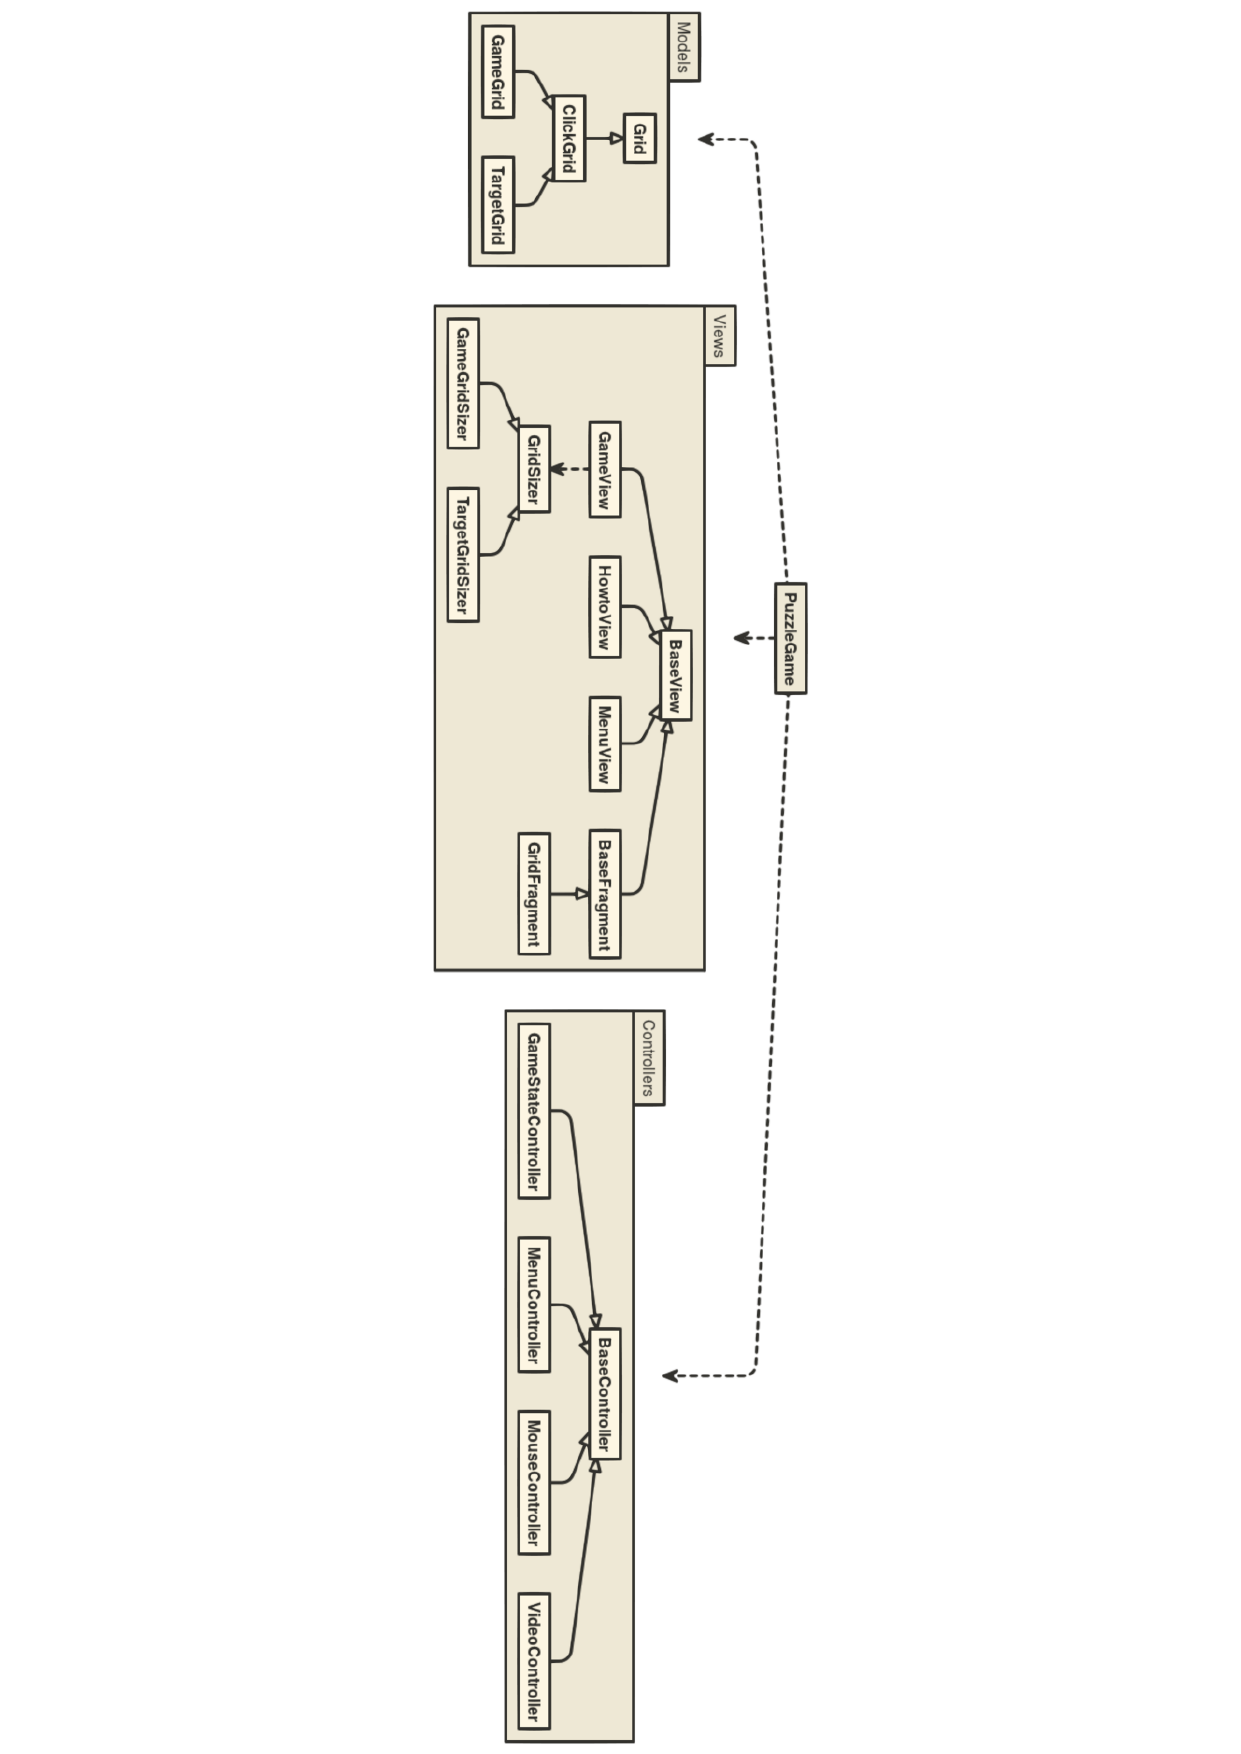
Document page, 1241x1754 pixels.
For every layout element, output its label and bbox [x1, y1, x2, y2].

picture [420, 0, 820, 1754]
